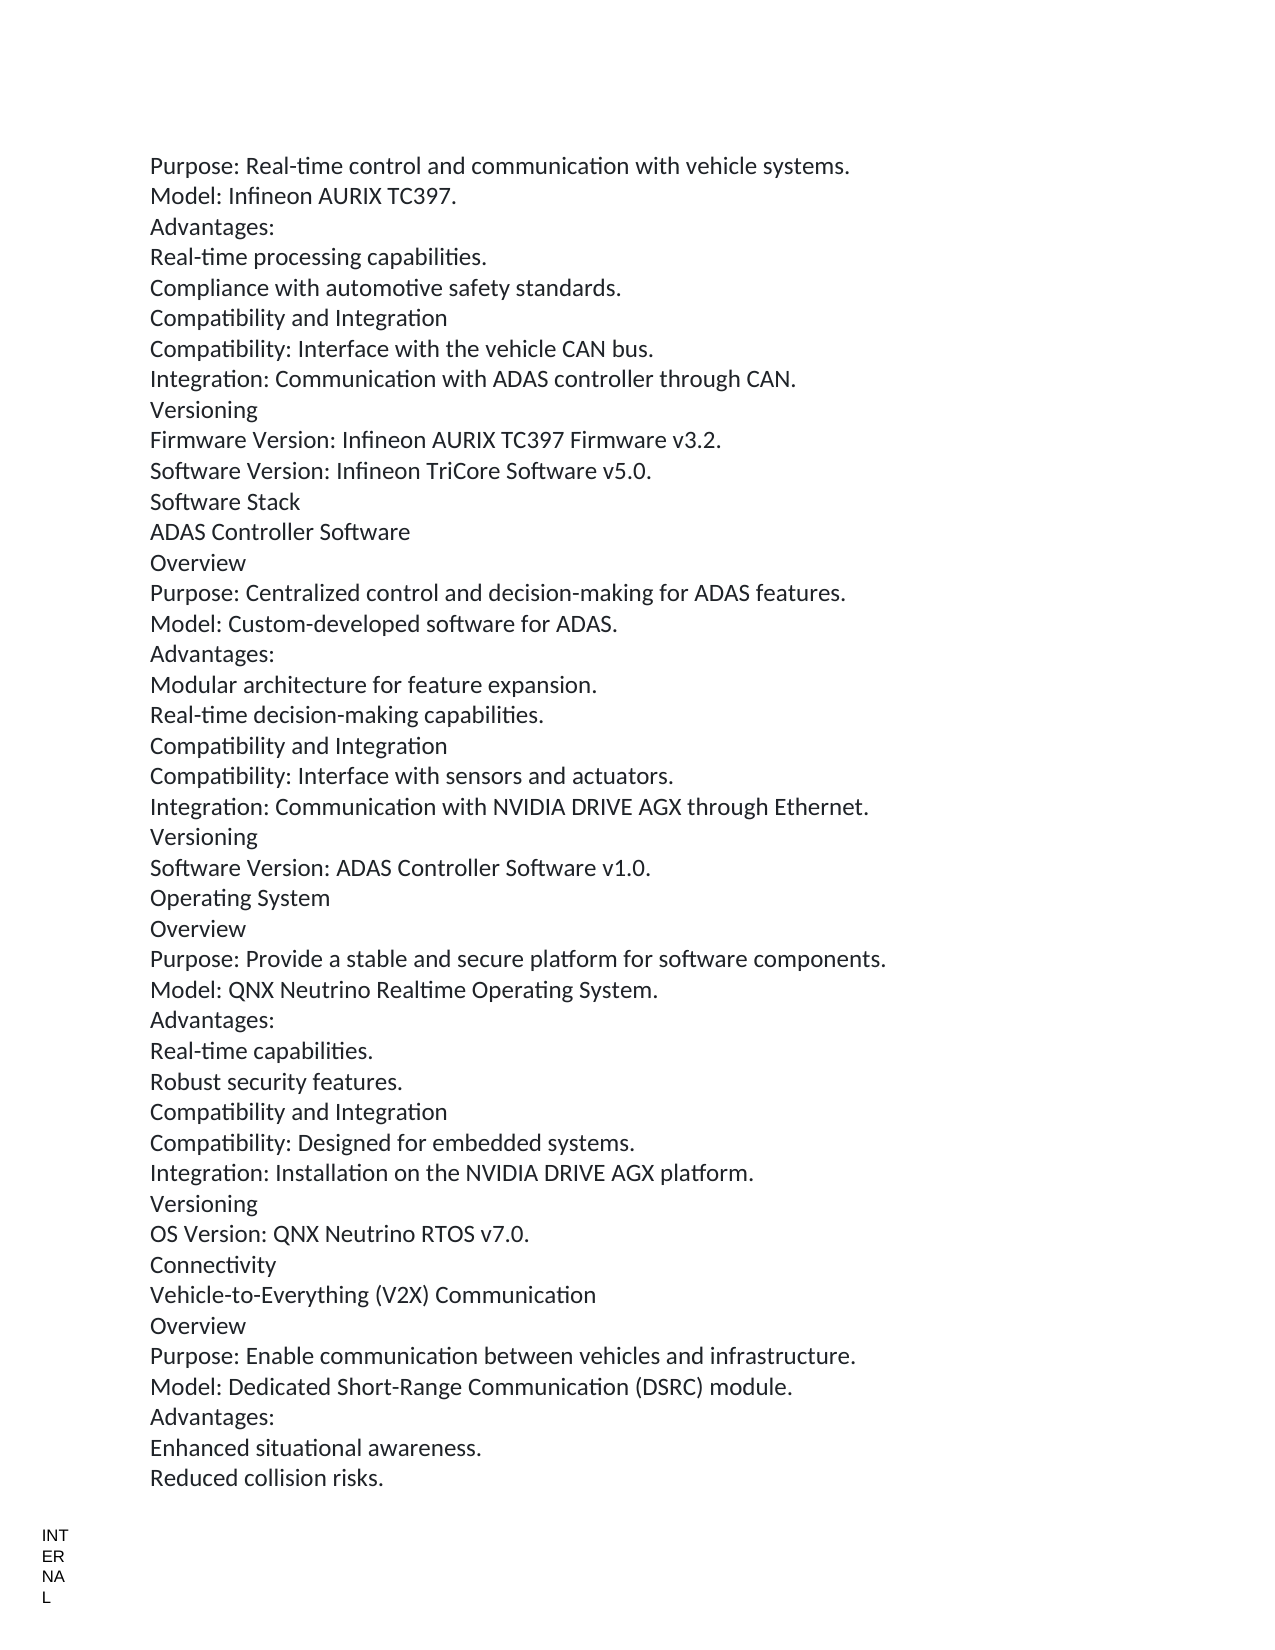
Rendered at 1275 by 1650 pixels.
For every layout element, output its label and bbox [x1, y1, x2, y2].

text [150, 150, 1125, 1493]
